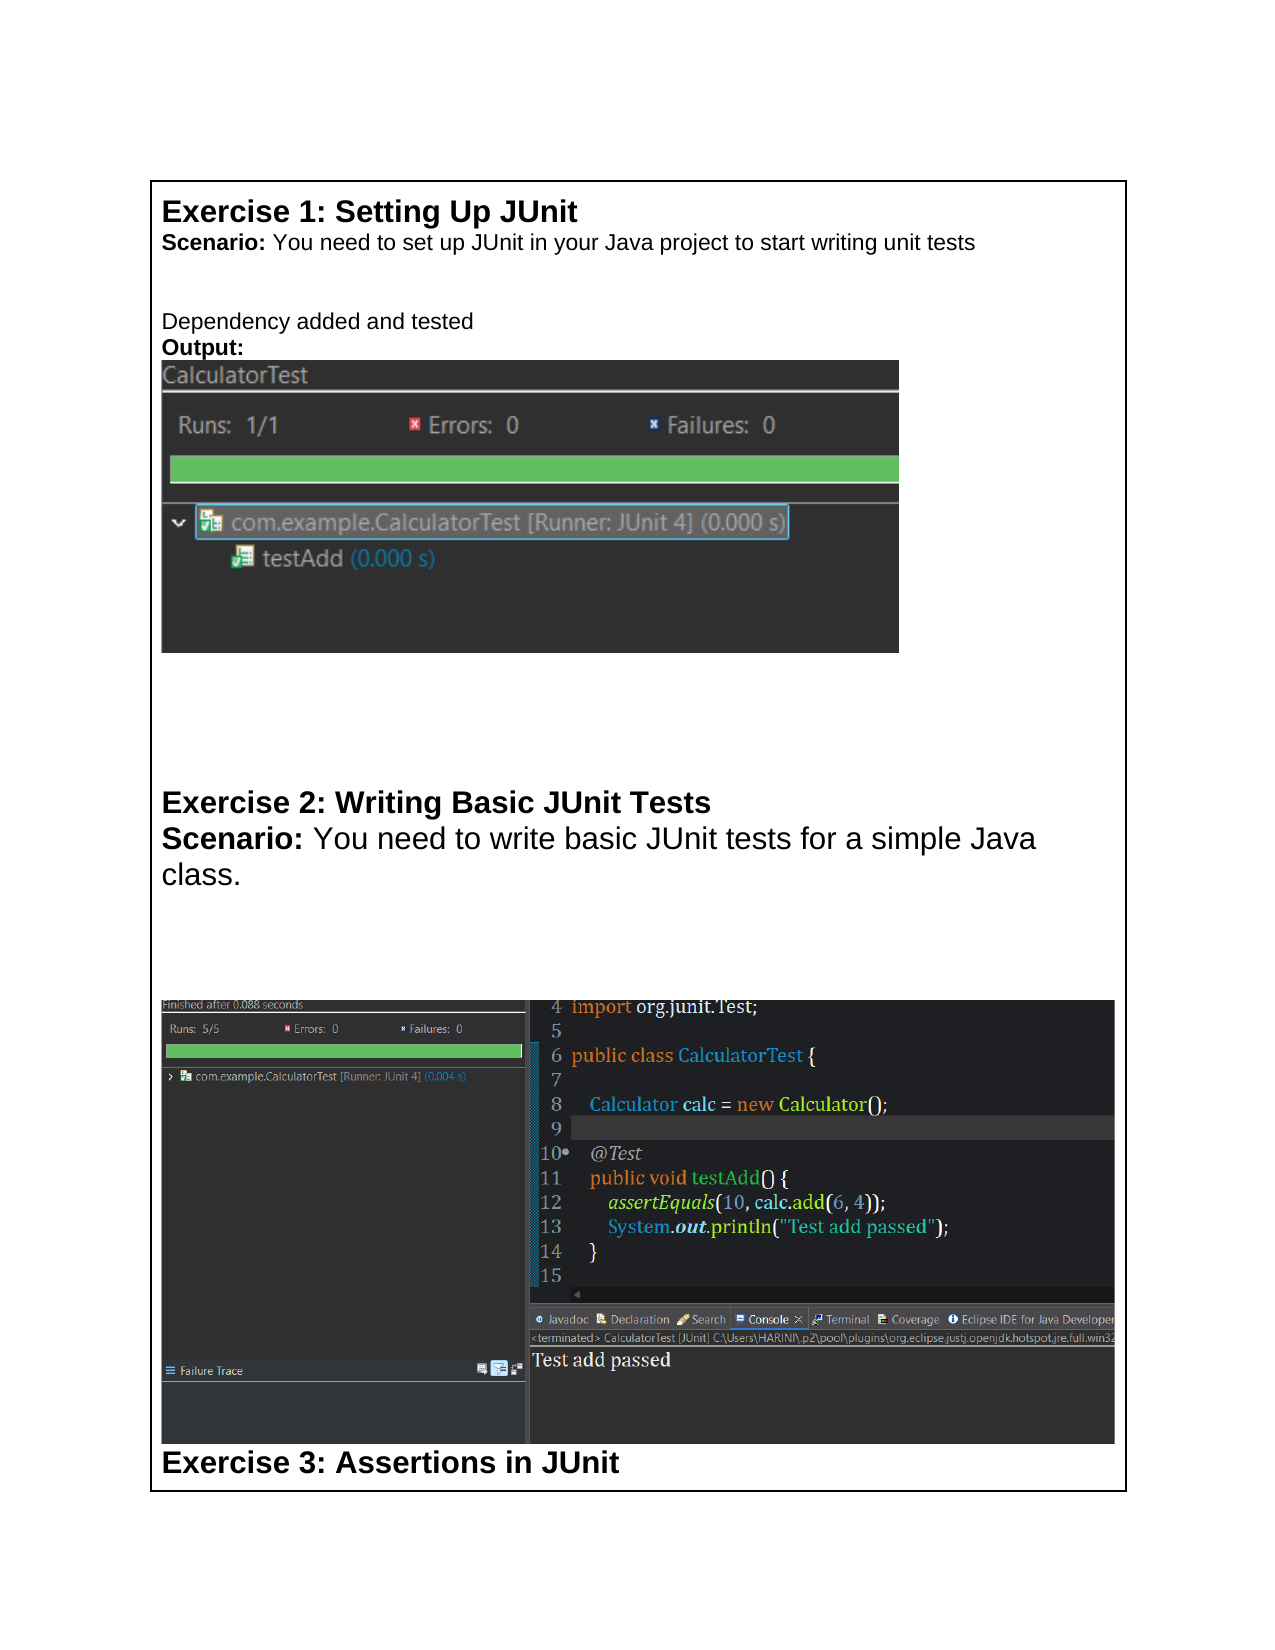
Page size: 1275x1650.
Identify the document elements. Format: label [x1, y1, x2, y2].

picture [161, 1000, 1115, 1444]
picture [161, 360, 899, 653]
table_header [152, 182, 1125, 1490]
